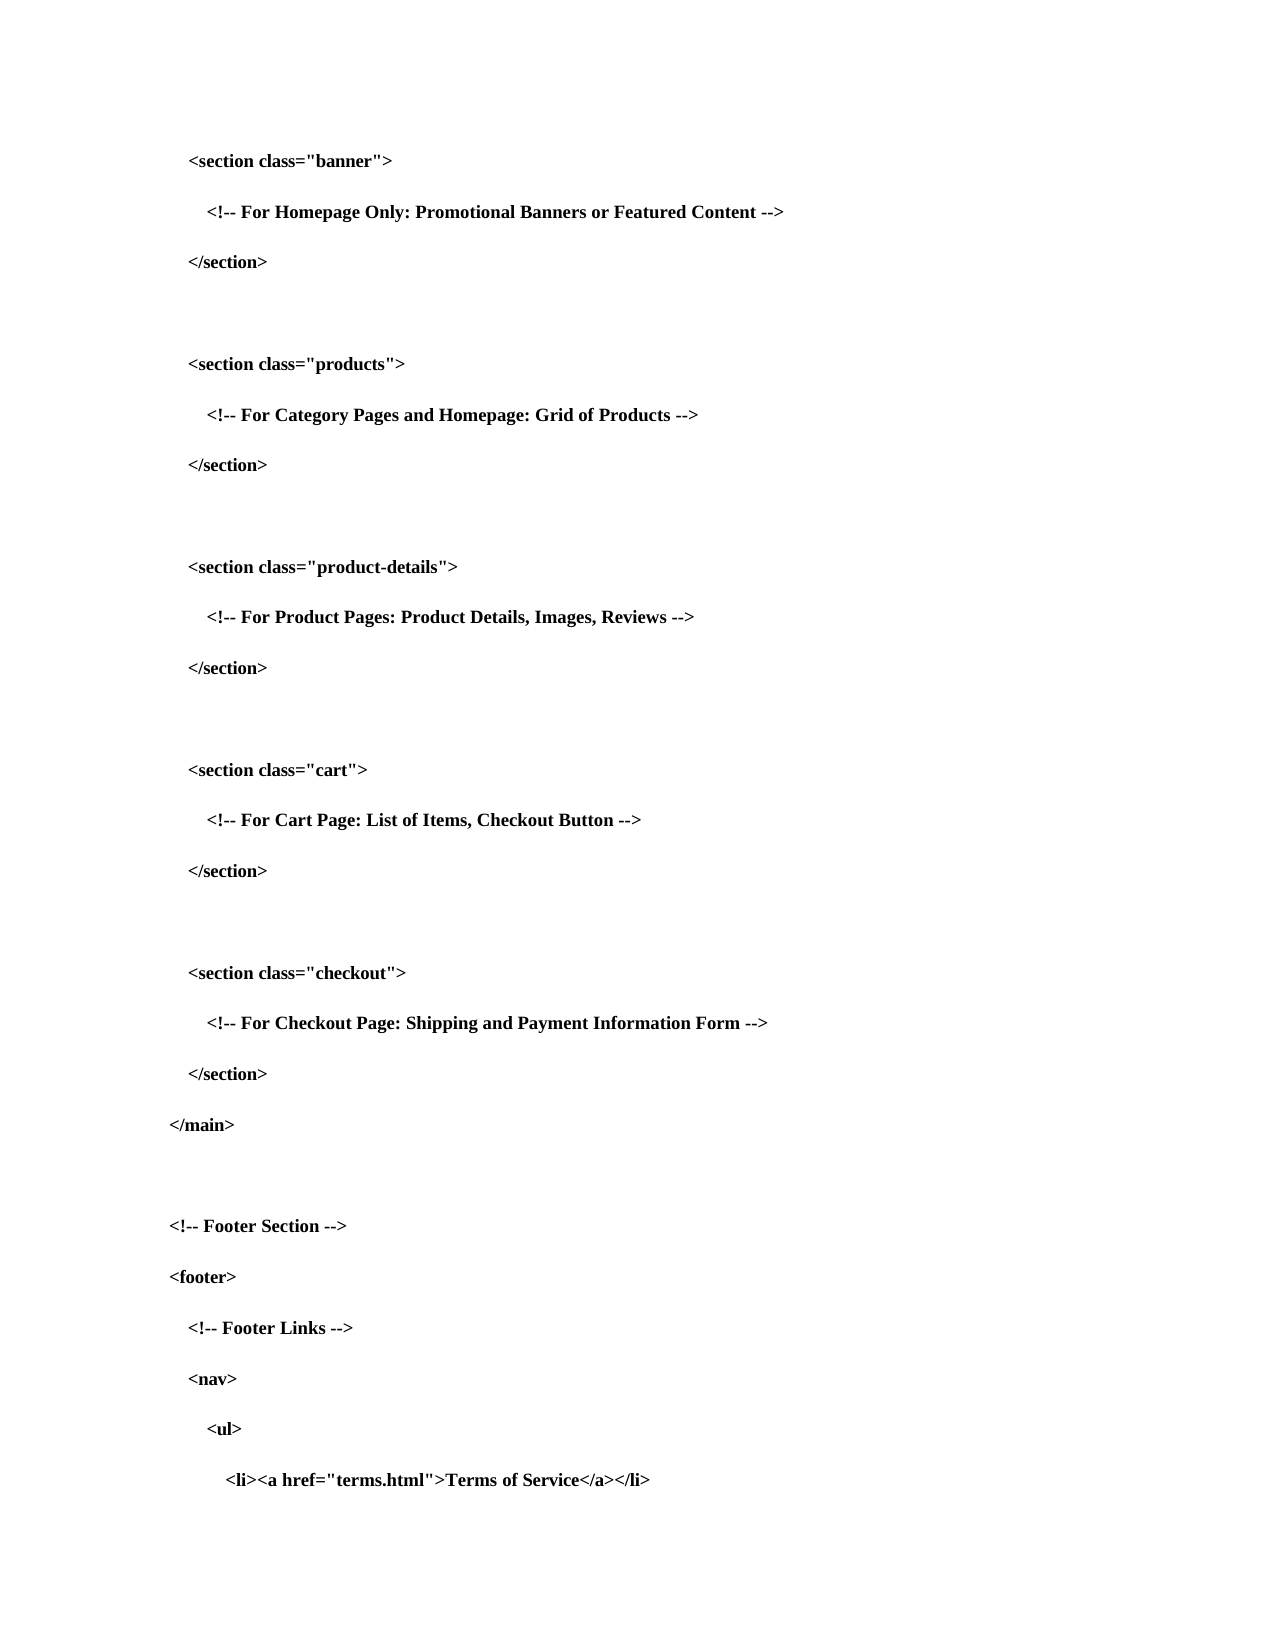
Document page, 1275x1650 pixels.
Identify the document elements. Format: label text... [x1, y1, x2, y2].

text </section> [188, 657, 1223, 679]
text <section class="banner"> [188, 150, 1223, 171]
text <section class="cart"> [188, 759, 1223, 780]
text <section class="checkout"> [188, 962, 1223, 983]
text <!-- For Checkout Page: Shipping and Payment Information Form --> [206, 1012, 1223, 1034]
text </section> [188, 454, 1223, 476]
text <ul> [206, 1418, 1223, 1440]
text </main> [169, 1114, 1223, 1135]
text <!-- For Category Pages and Homepage: Grid of Products --> [206, 403, 1223, 425]
text </section> [188, 860, 1223, 882]
text <!-- Footer Section --> [169, 1215, 1223, 1237]
text </section> [188, 251, 1223, 273]
text <li><a href="terms.html">Terms of Service</a></li> [225, 1469, 1223, 1491]
text <!-- For Product Pages: Product Details, Images, Reviews --> [206, 606, 1223, 628]
text <!-- For Cart Page: List of Items, Checkout Button --> [206, 809, 1223, 831]
text <footer> [169, 1266, 1223, 1288]
text </section> [188, 1063, 1223, 1084]
text <section class="products"> [188, 353, 1223, 374]
text <section class="product-details"> [188, 556, 1223, 577]
text <nav> [188, 1367, 1223, 1389]
text <!-- Footer Links --> [188, 1317, 1223, 1338]
text <!-- For Homepage Only: Promotional Banners or Featured Content --> [206, 201, 1223, 222]
